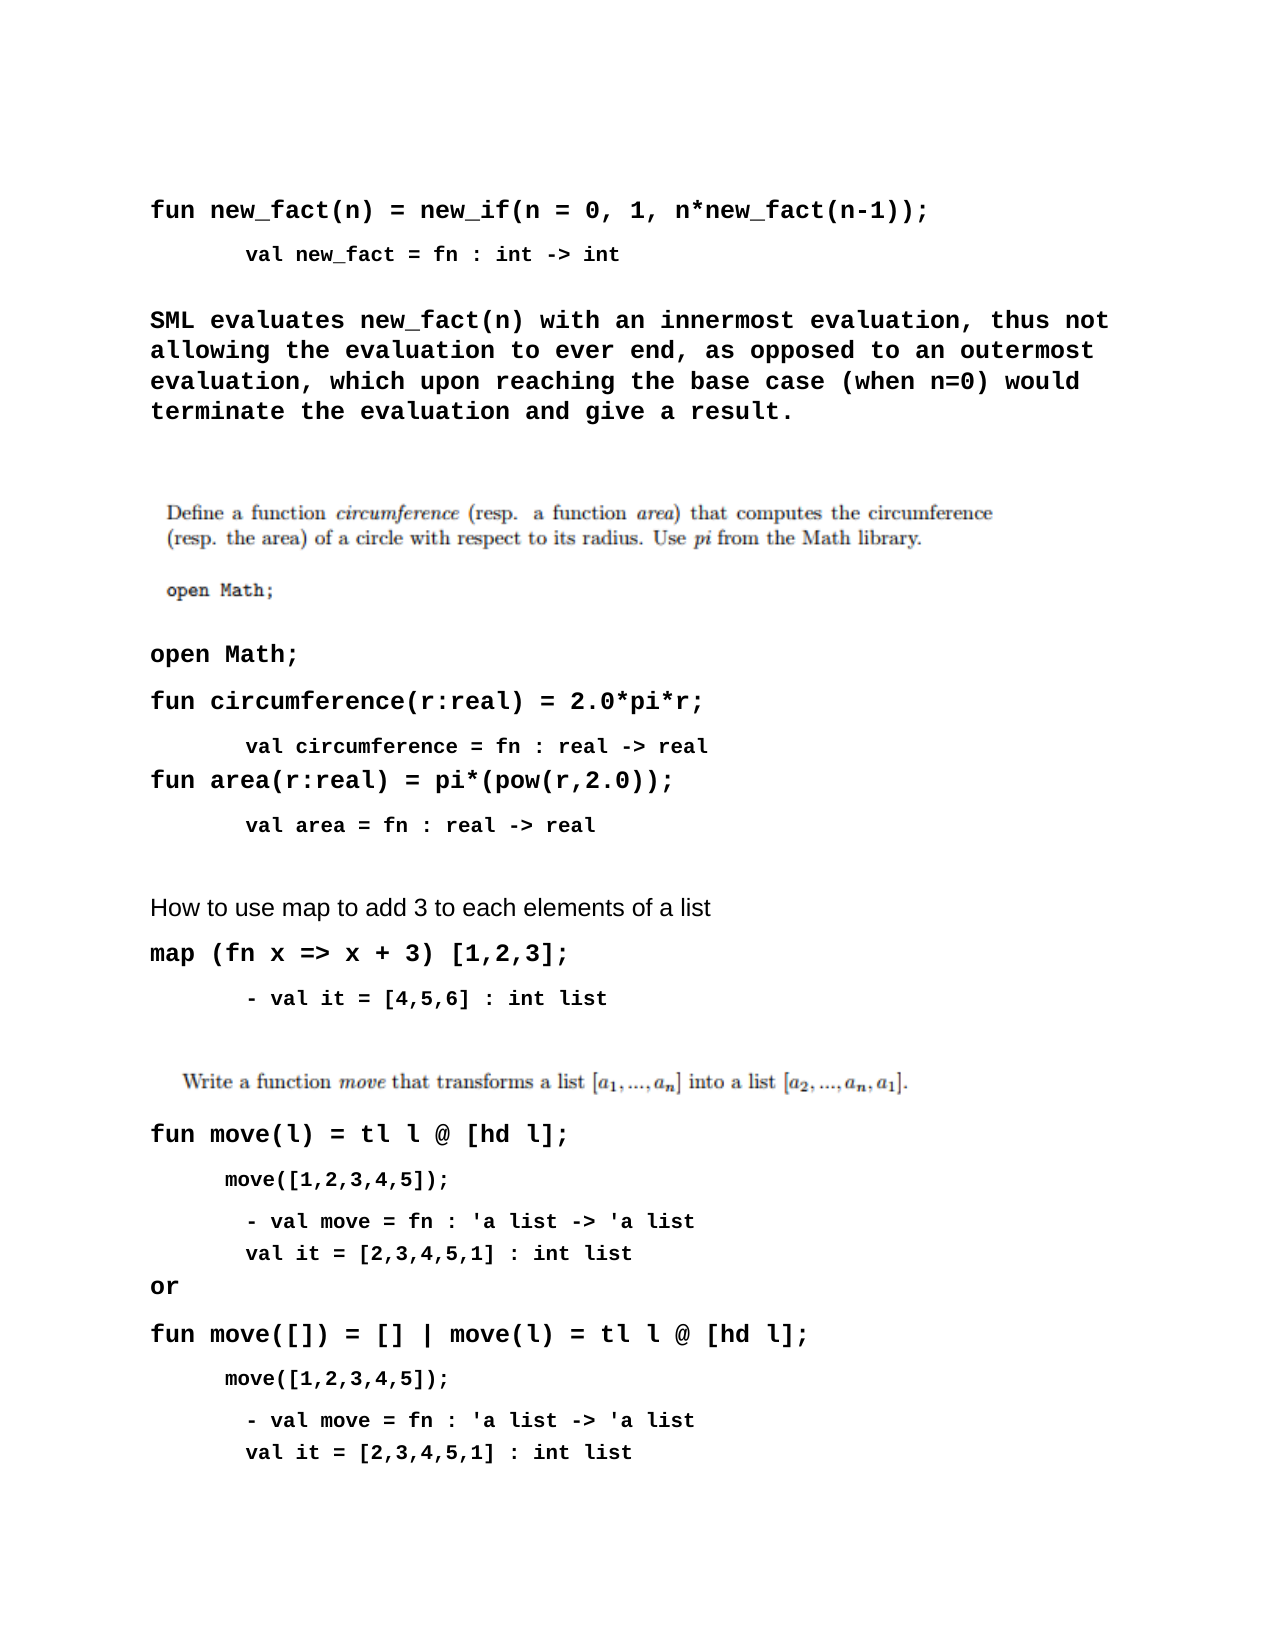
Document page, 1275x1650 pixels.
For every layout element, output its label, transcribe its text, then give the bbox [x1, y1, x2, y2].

text or [150, 1274, 1125, 1302]
text move([1,2,3,4,5]); [150, 1368, 1125, 1392]
text How to use map to add 3 to each elements of a list [150, 893, 1125, 922]
text move([1,2,3,4,5]); [150, 1168, 1125, 1192]
text fun circumference(r:real) = 2.0*pi*r; [150, 689, 1125, 717]
text val circumference = fn : real -> real [158, 736, 1117, 760]
text - val it = [4,5,6] : int list [158, 988, 1117, 1012]
text - val move = fn : 'a list -> 'a list [158, 1411, 1117, 1434]
text open Math; [150, 642, 1125, 670]
text fun area(r:real) = pi*(pow(r,2.0)); [150, 768, 1125, 796]
text SML evaluates new_fact(n) with an innermost evaluation, thus not allowing the evaluation to ever end, as opposed to an outermost evaluation, which upon reaching the base case (when n=0) would terminate the evaluation and give a result. [150, 307, 1125, 427]
text - val move = fn : 'a list -> 'a list [158, 1211, 1117, 1235]
text fun move([]) = [] | move(l) = tl l @ [hd l]; [150, 1321, 1125, 1349]
picture [150, 493, 1035, 623]
text map (fn x => x + 3) [1,2,3]; [150, 941, 1125, 969]
text fun move(l) = tl l @ [hd l]; [150, 1121, 1125, 1150]
text val area = fn : real -> real [158, 815, 1117, 838]
text val new_fact = fn : int -> int [158, 244, 1117, 268]
text val it = [2,3,4,5,1] : int list [158, 1242, 1117, 1266]
text val it = [2,3,4,5,1] : int list [158, 1442, 1117, 1466]
text fun new_fact(n) = new_if(n = 0, 1, n*new_fact(n-1)); [150, 197, 1125, 226]
picture [150, 1051, 989, 1103]
